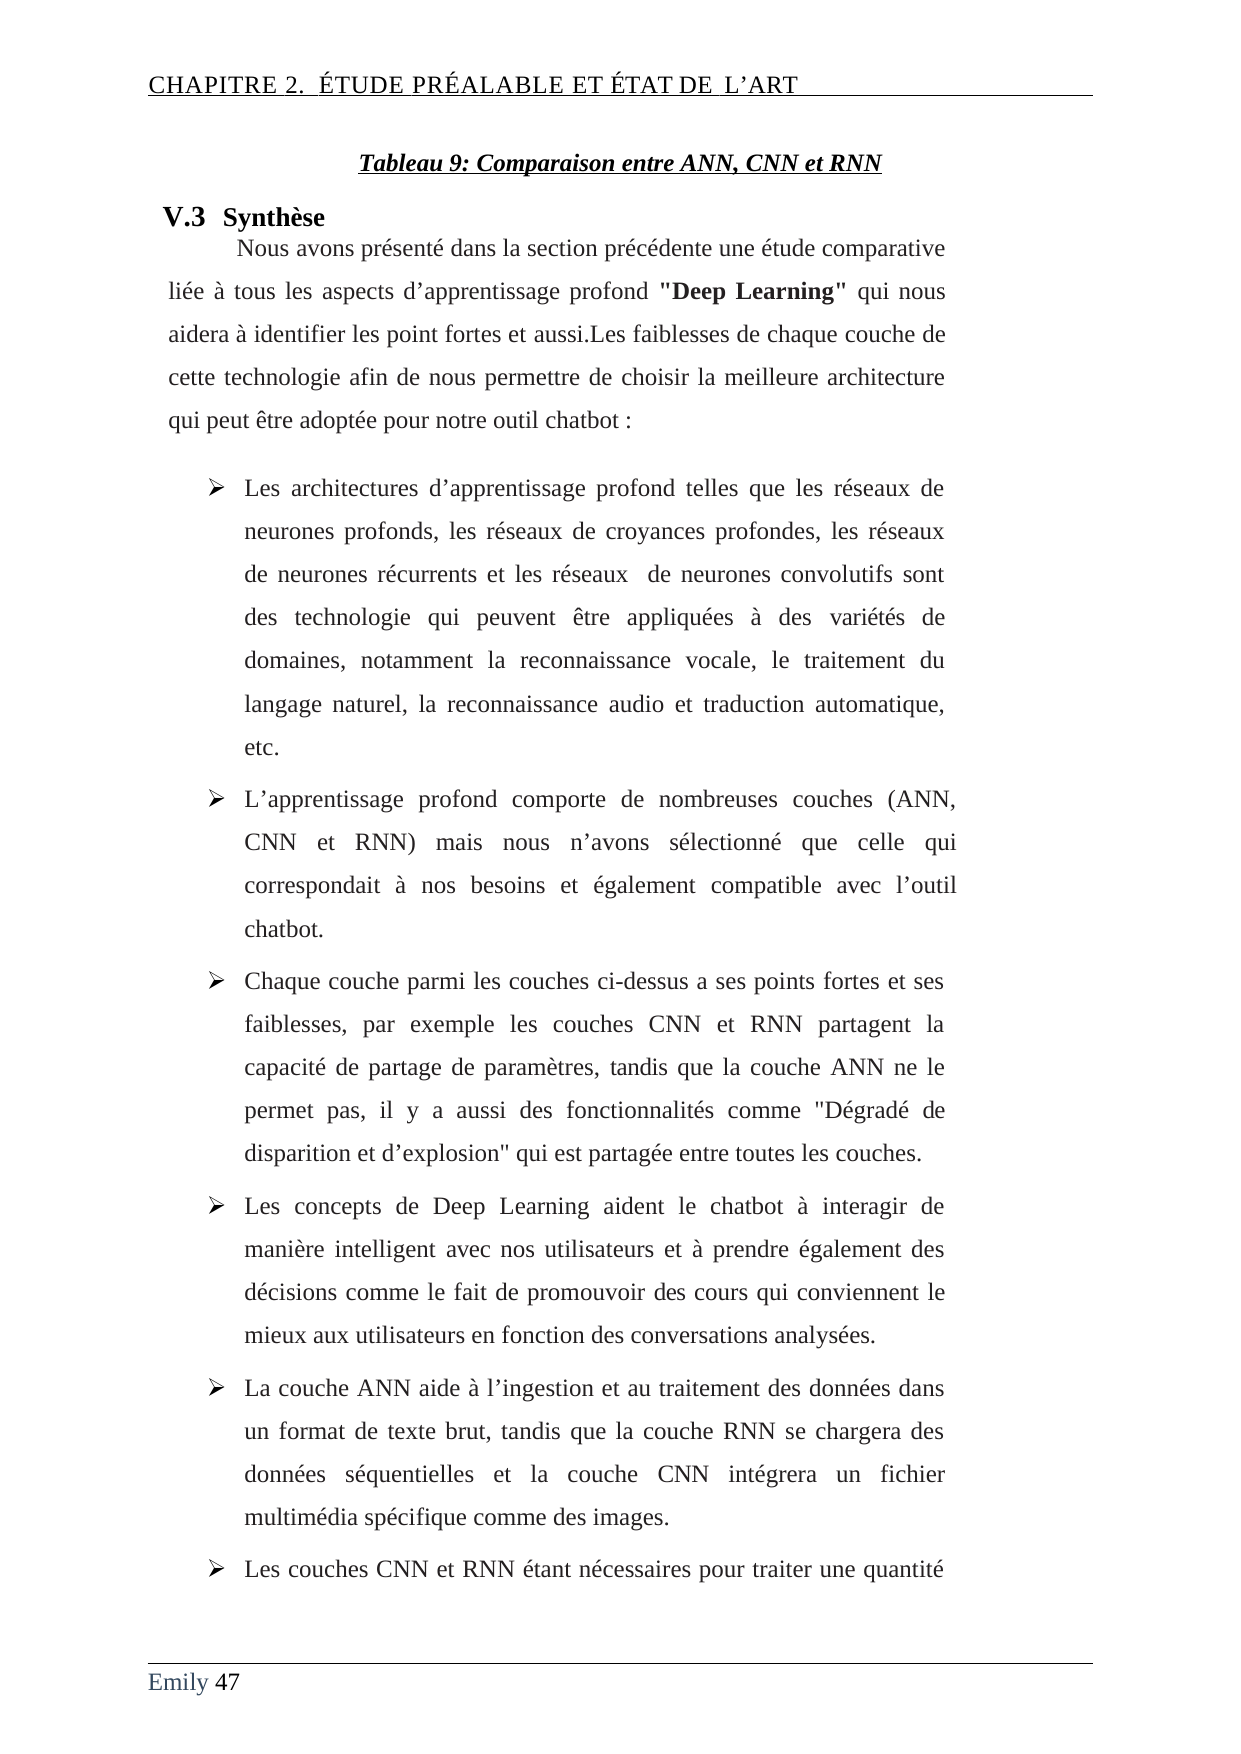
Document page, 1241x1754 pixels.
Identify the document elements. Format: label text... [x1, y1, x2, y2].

list Chaque couche parmi les couches ci-dessus a ses points fortes et ses faiblesses, par exemple les couches CNN et RNN partagent la capacité de partage de paramètres, tandis que la couche ANN ne le permet pas, il y a aussi des fonctionnalités comme "Dégradé de disparition et d’explosion" qui est partagée entre toutes les couches. [207, 966, 945, 1167]
text Tableau 9: Comparaison entre ANN, CNN et RNN [148, 148, 1093, 176]
subtitle Synthèse [162, 199, 1093, 233]
list Les architectures d’apprentissage profond telles que les réseaux de neurones profonds, les réseaux de croyances profondes, les réseaux de neurones récurrents et les réseaux de neurones convolutifs sont des technologie qui peuvent être appliquées à des variétés de domaines, notamment la reconnaissance vocale, le traitement du langage naturel, la reconnaissance audio et traduction automatique, etc. [207, 473, 945, 761]
text Nous avons présenté dans la section précédente une étude comparative liée à tous les aspects d’apprentissage profond "Deep Learning" qui nous aidera à identifier les point fortes et aussi.Les faiblesses de chaque couche de cette technologie afin de nous permettre de choisir la meilleure architecture qui peut être adoptée pour notre outil chatbot : [168, 233, 946, 434]
list La couche ANN aide à l’ingestion et au traitement des données dans un format de texte brut, tandis que la couche RNN se chargera des données séquentielles et la couche CNN intégrera un fichier multimédia spécifique comme des images. [207, 1373, 945, 1531]
list L’apprentissage profond comporte de nombreuses couches (ANN, CNN et RNN) mais nous n’avons sélectionné que celle qui correspondait à nos besoins et également compatible avec l’outil chatbot. [207, 784, 957, 942]
list Les concepts de Deep Learning aident le chatbot à interagir de manière intelligent avec nos utilisateurs et à prendre également des décisions comme le fait de promouvoir des cours qui conviennent le mieux aux utilisateurs en fonction des conversations analysées. [207, 1191, 945, 1349]
